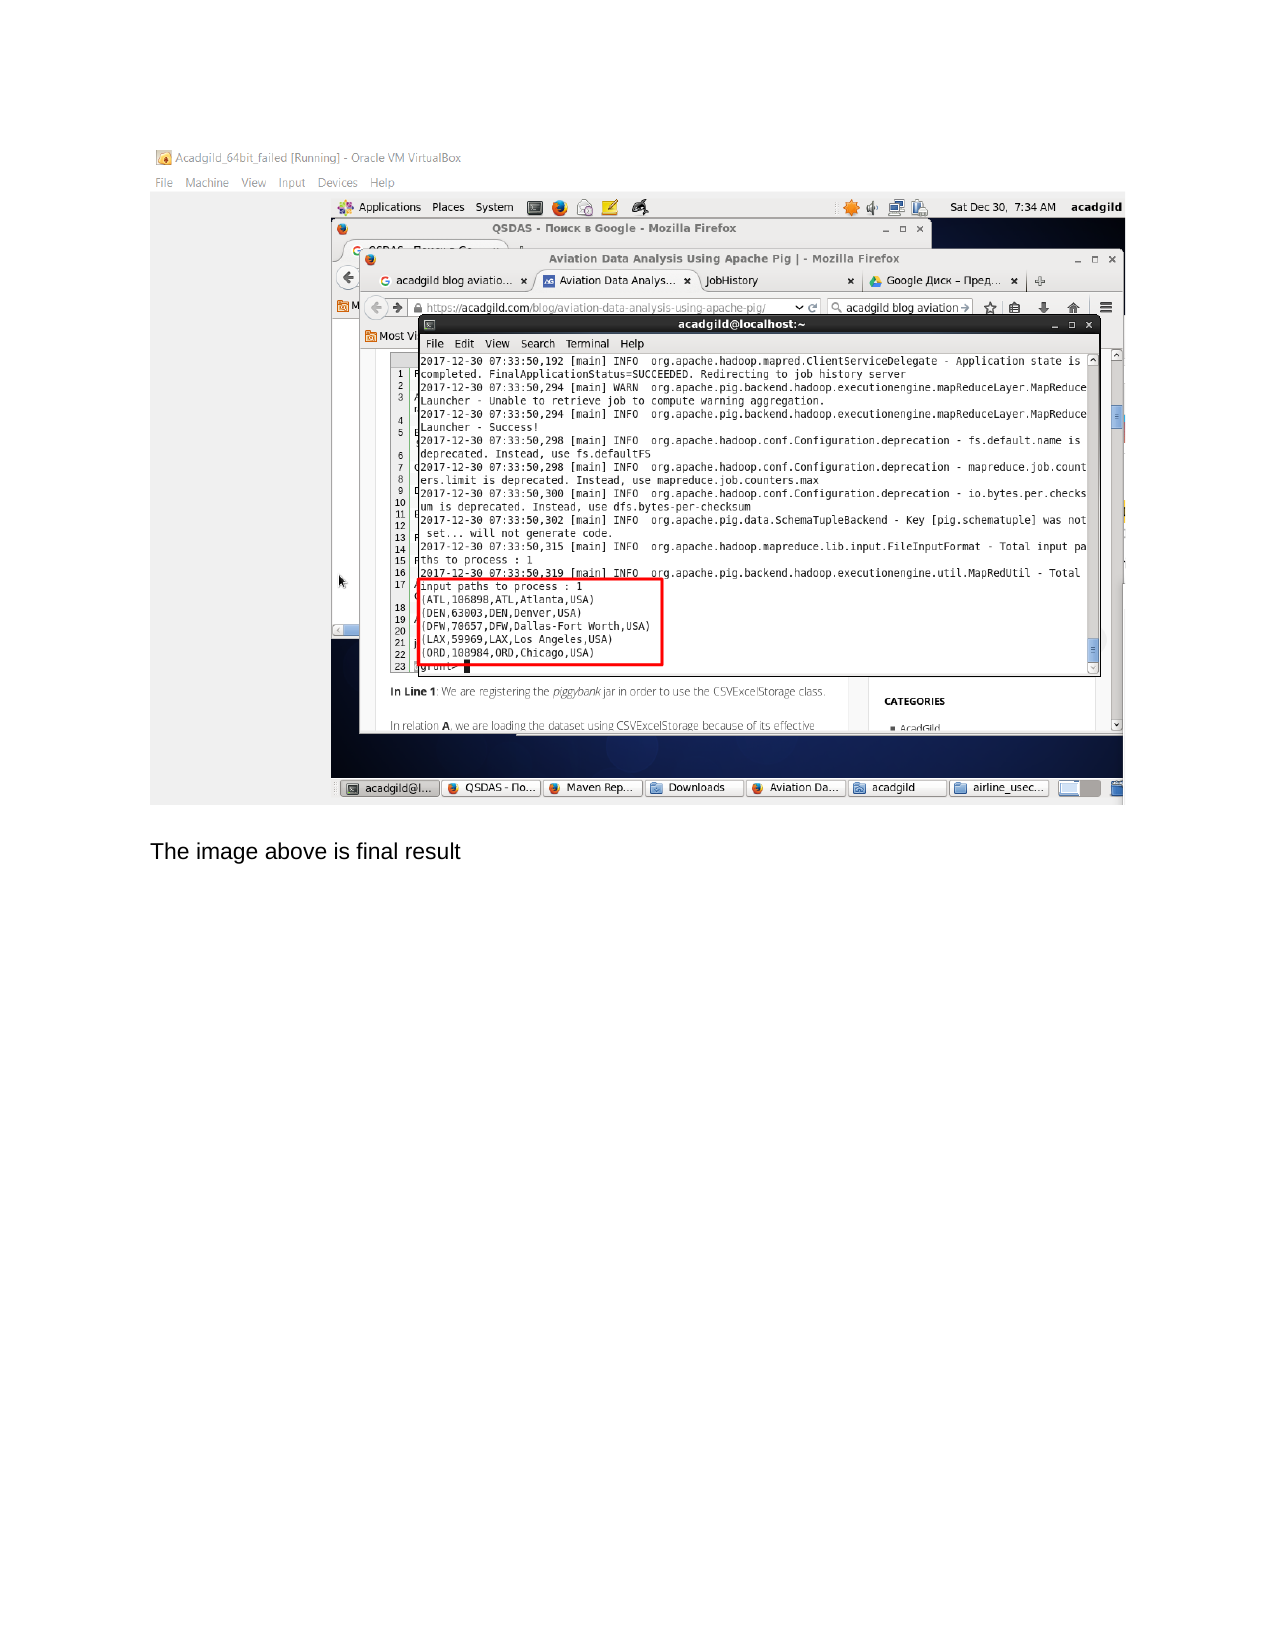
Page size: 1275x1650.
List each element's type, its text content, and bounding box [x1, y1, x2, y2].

picture [150, 150, 1125, 805]
text The image above is final result [150, 838, 1125, 864]
